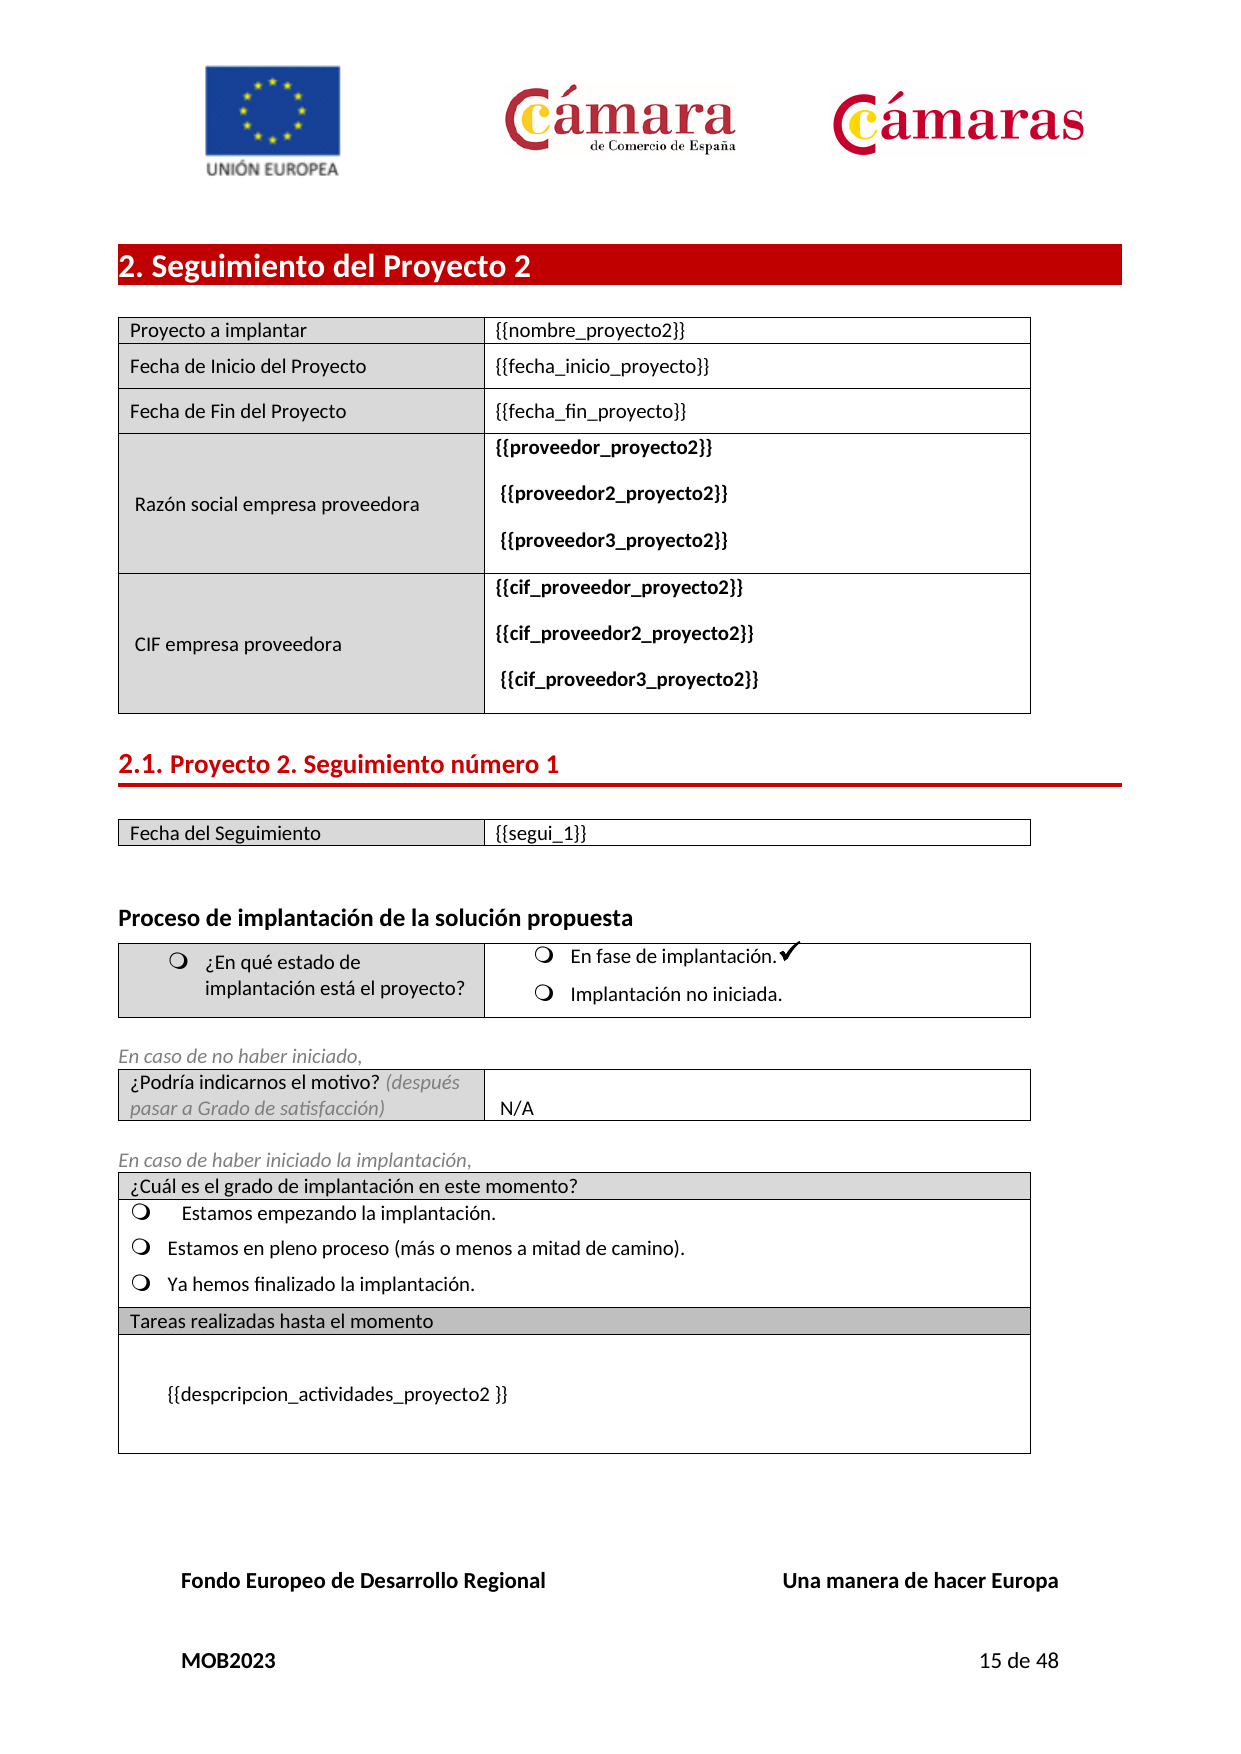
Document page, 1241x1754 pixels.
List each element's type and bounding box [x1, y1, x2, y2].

picture [829, 89, 1088, 157]
picture [503, 83, 737, 156]
picture [202, 61, 342, 179]
